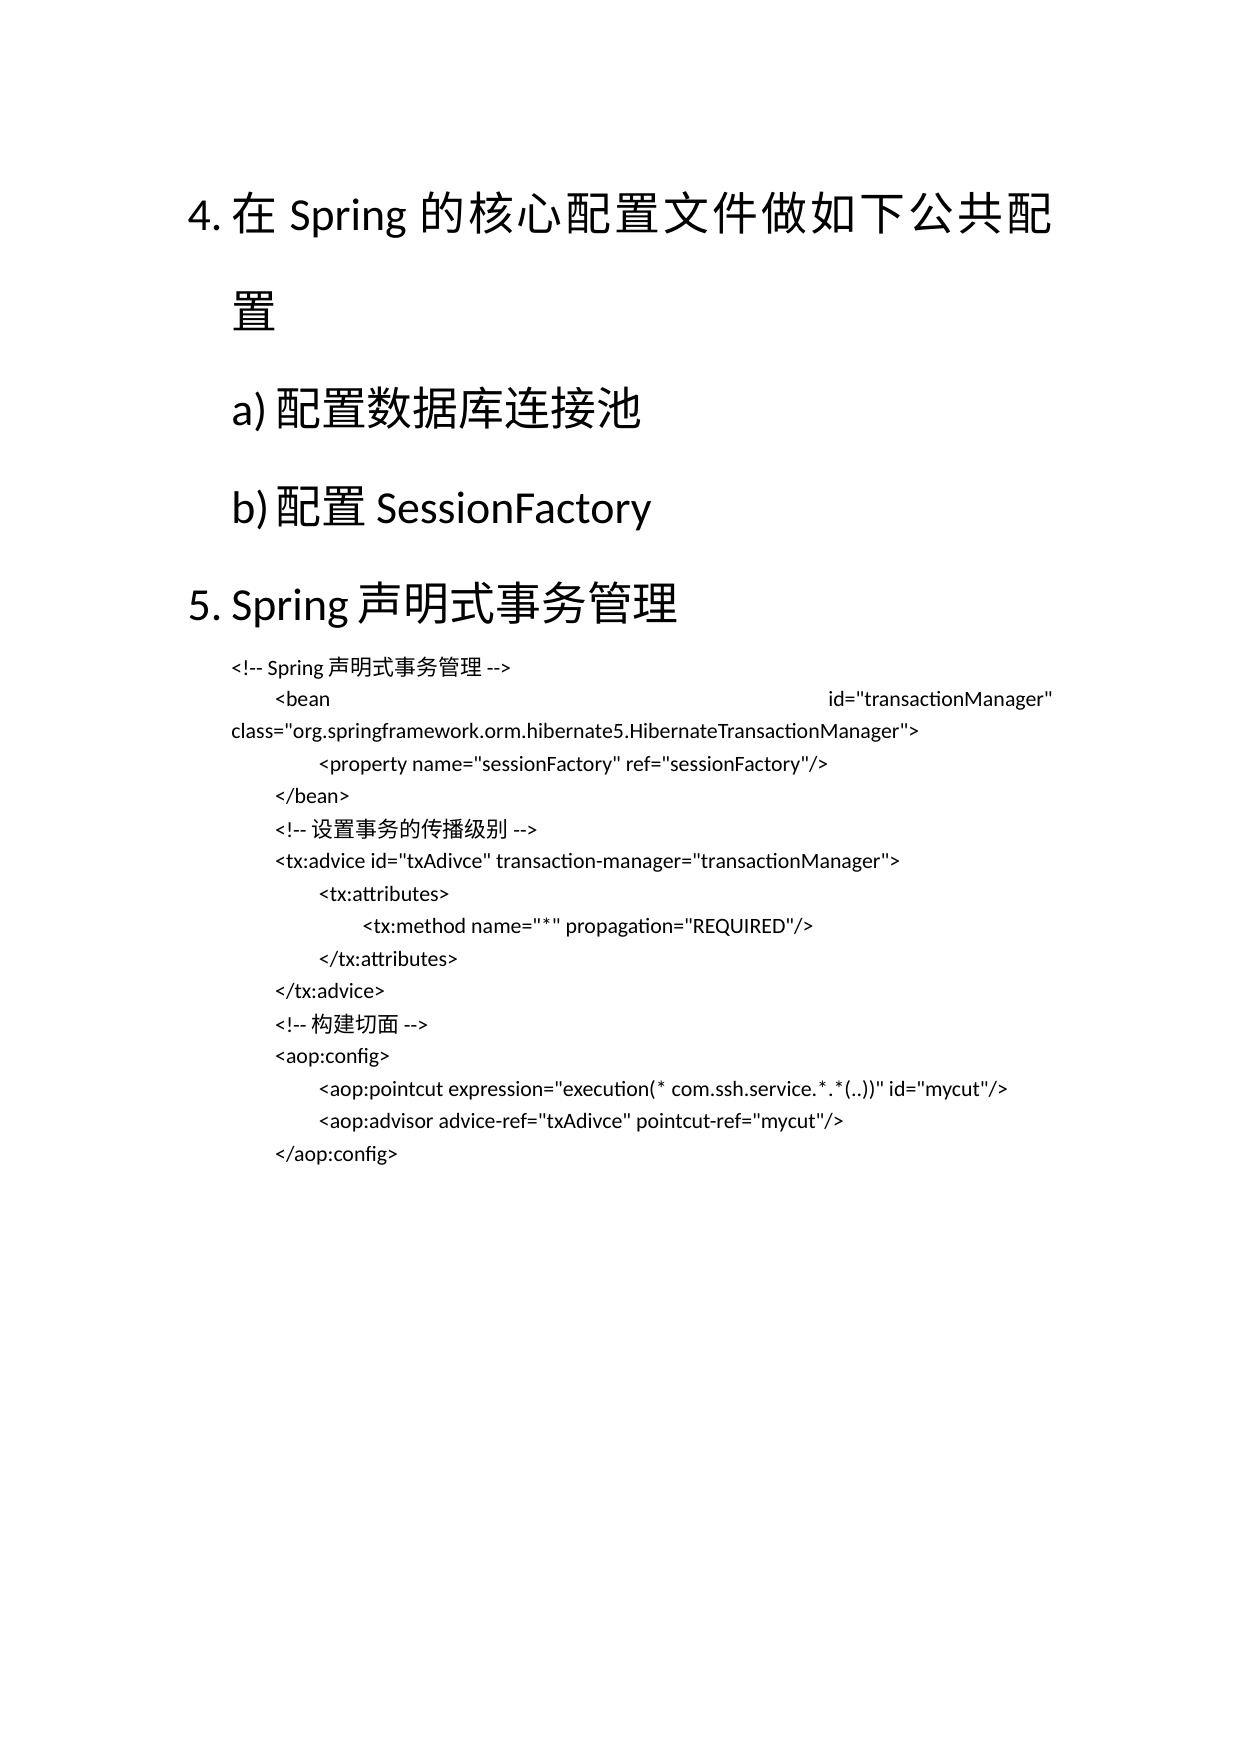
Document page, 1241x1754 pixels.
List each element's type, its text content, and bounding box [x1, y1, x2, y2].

text </bean> [231, 779, 1053, 812]
list 在Spring的核心配置文件做如下公共配置 [187, 162, 1053, 357]
text </tx:attributes> [231, 942, 1053, 974]
text <aop:config> [231, 1039, 1053, 1072]
text <tx:advice id="txAdivce" transaction-manager="transactionManager"> [231, 844, 1053, 877]
text <!-- 构建切面 --> [231, 1007, 1053, 1039]
text <aop:advisor advice-ref="txAdivce" pointcut-ref="mycut"/> [231, 1104, 1053, 1137]
list Spring声明式事务管理 [187, 552, 1053, 649]
text <aop:pointcut expression="execution(* com.ssh.service.*.*(..))" id="mycut"/> [231, 1072, 1053, 1104]
text <!-- Spring 声明式事务管理 --> [231, 649, 1053, 682]
text <tx:attributes> [231, 877, 1053, 909]
text <property name="sessionFactory" ref="sessionFactory"/> [231, 747, 1053, 779]
list 配置SessionFactory [231, 454, 1053, 552]
text <bean id="transactionManager" class="org.springframework.orm.hibernate5.HibernateTransactionManager"> [231, 682, 1053, 747]
text <tx:method name="*" propagation="REQUIRED"/> [231, 909, 1053, 942]
text <!-- 设置事务的传播级别 --> [231, 812, 1053, 844]
text </aop:config> [231, 1137, 1053, 1169]
list 配置数据库连接池 [231, 357, 1053, 454]
text </tx:advice> [231, 974, 1053, 1007]
